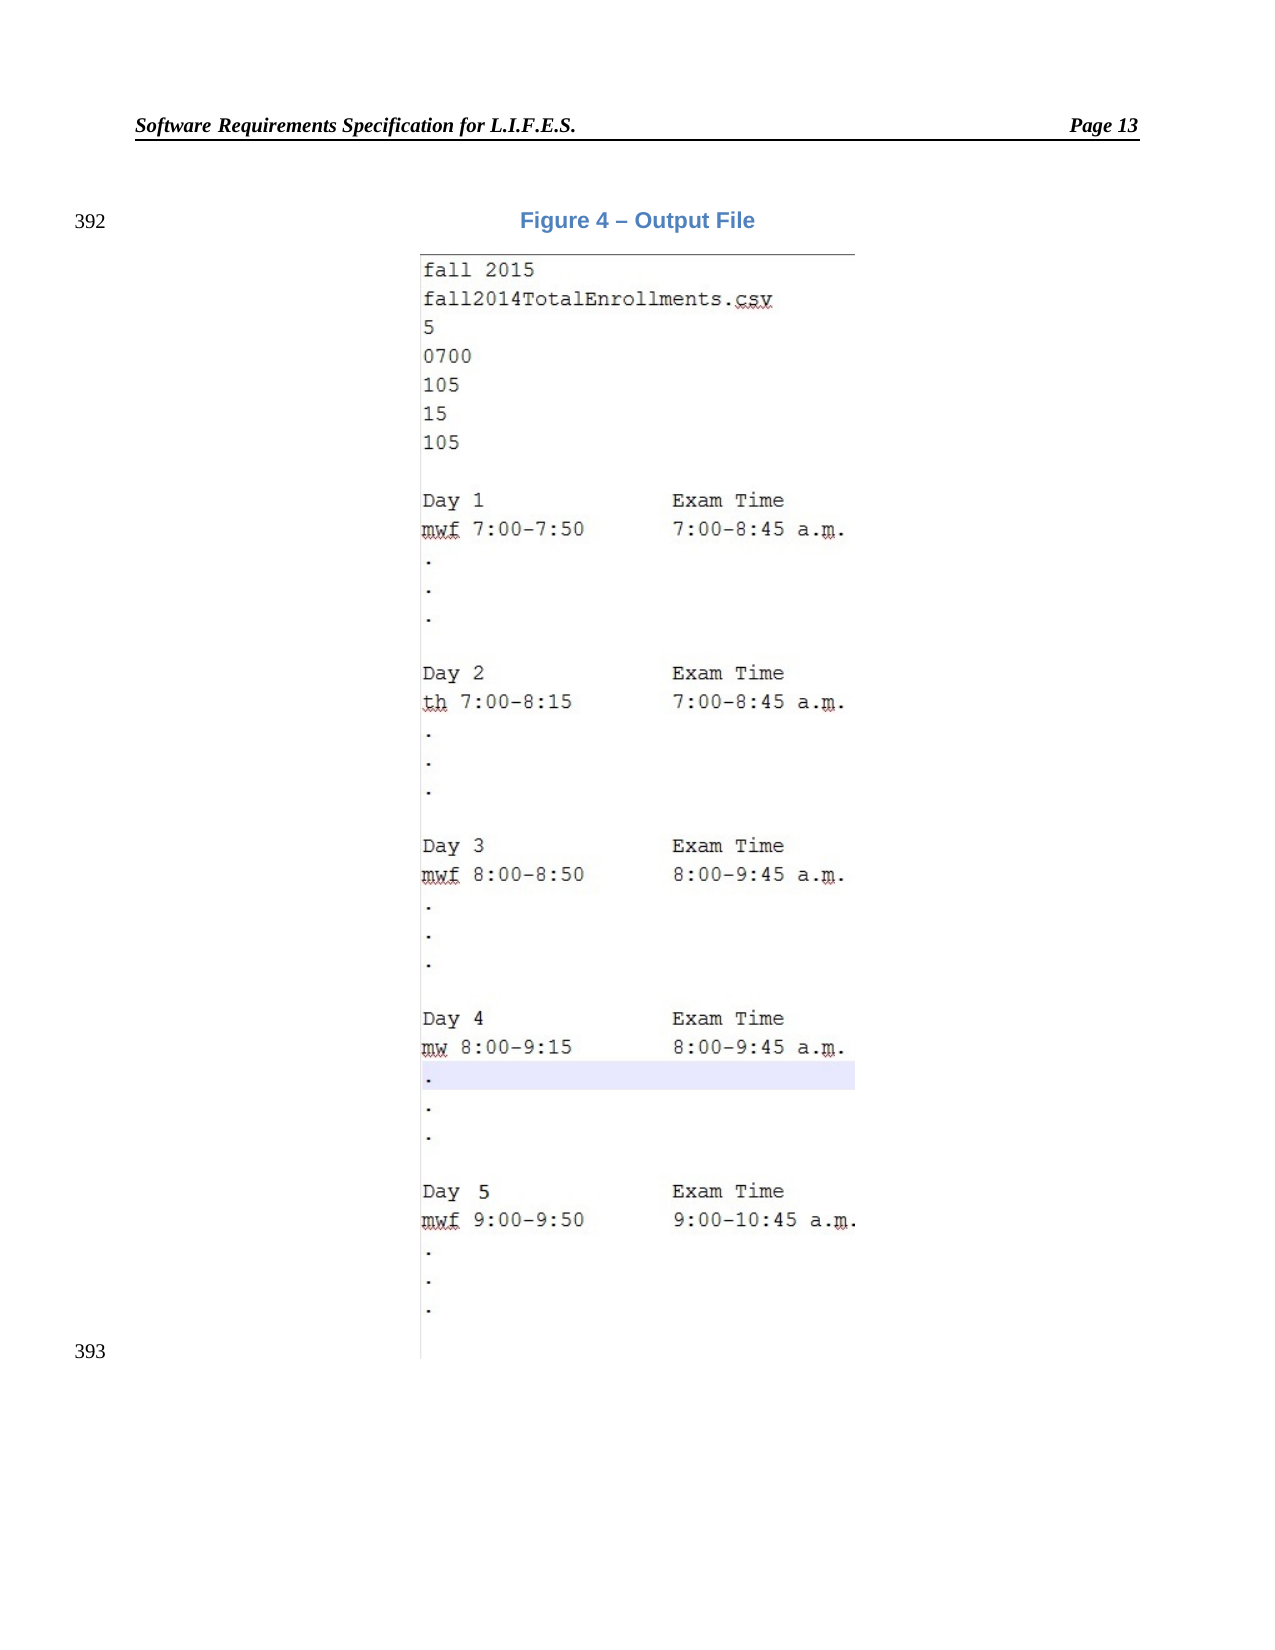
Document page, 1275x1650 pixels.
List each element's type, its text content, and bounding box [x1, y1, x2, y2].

picture [420, 254, 855, 1359]
text Figure 4 – Output File [135, 207, 1140, 234]
